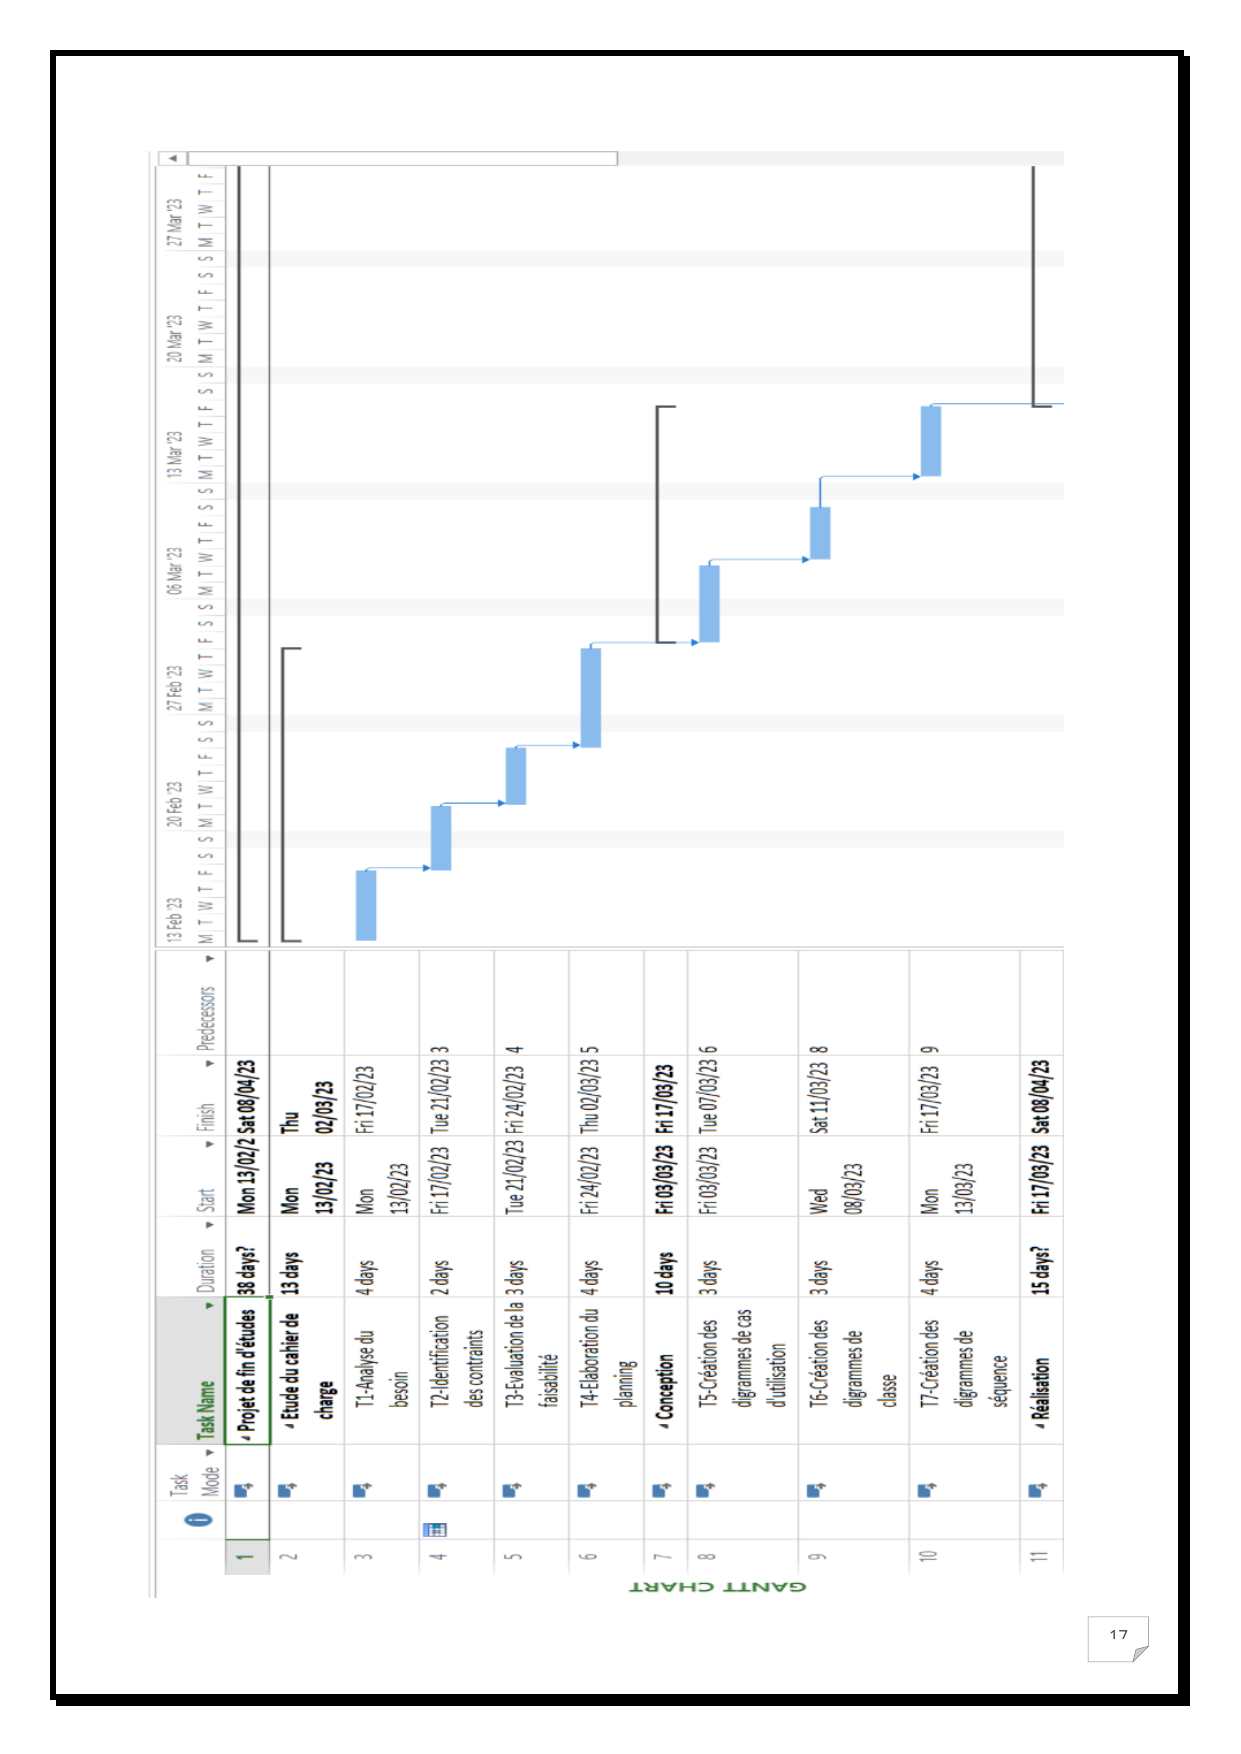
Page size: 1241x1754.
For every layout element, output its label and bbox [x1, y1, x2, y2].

picture [150, 152, 1064, 1597]
